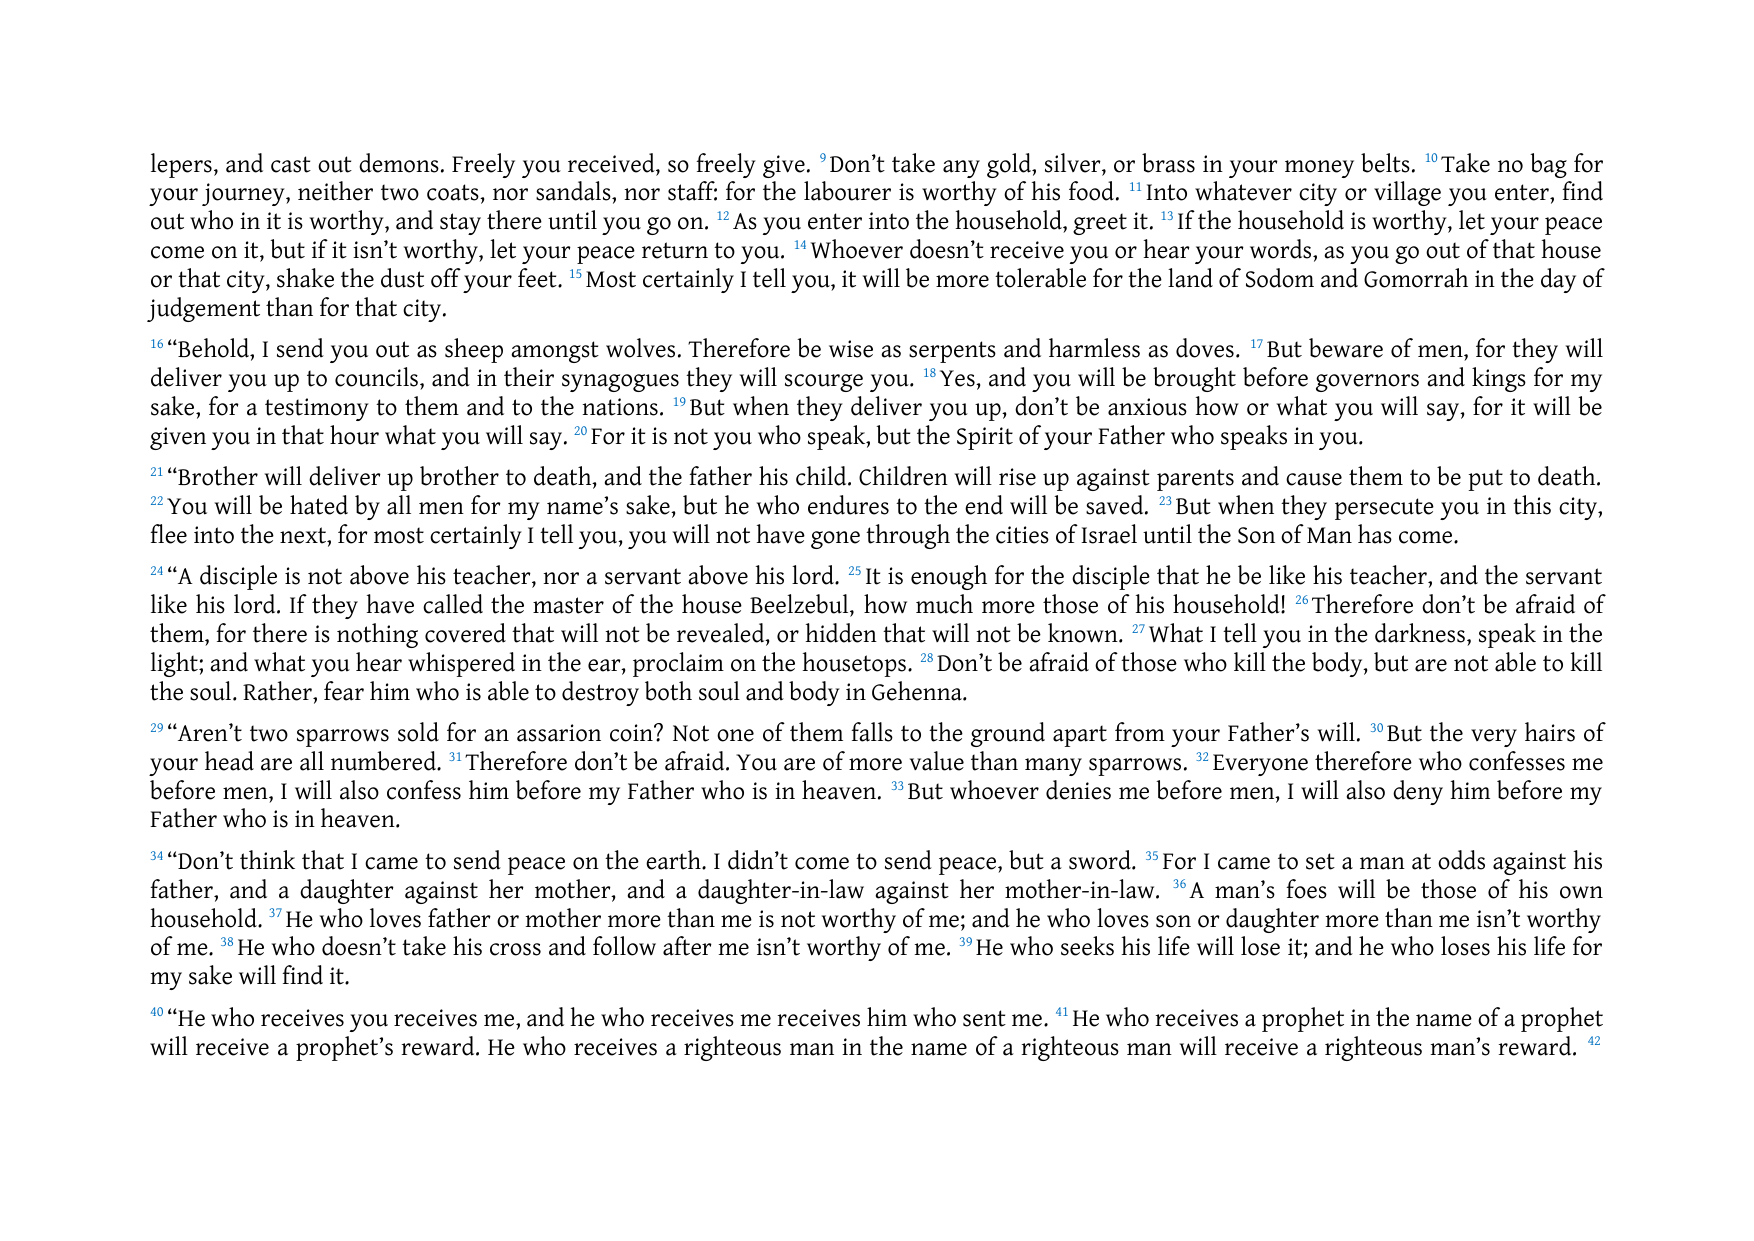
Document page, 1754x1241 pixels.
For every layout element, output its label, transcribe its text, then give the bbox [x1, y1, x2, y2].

text 16 “Behold, I send you out as sheep amongst wolves. Therefore be wise as serpents and harmless as doves. 17 But beware of men, for they will deliver you up to councils, and in their synagogues they will scourge you. 18 Yes, and you will be brought before governors and kings for my sake, for a testimony to them and to the nations. 19 But when they deliver you up, don’t be anxious how or what you will say, for it will be given you in that hour what you will say. 20 For it is not you who speak, but the Spirit of your Father who speaks in you. [150, 336, 1604, 451]
text 29 “Aren’t two sparrows sold for an assarion coin? Not one of them falls to the ground apart from your Father’s will. 30 But the very hairs of your head are all numbered. 31 Therefore don’t be afraid. You are of more value than many sparrows. 32 Everyone therefore who confesses me before men, I will also confess him before my Father who is in heaven. 33 But whoever denies me before men, I will also deny him before my Father who is in heaven. [150, 719, 1604, 835]
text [150, 150, 1604, 323]
text 24 “A disciple is not above his teacher, nor a servant above his lord. 25 It is enough for the disciple that he be like his teacher, and the servant like his lord. If they have called the master of the house Beelzebul, how much more those of his household! 26 Therefore don’t be afraid of them, for there is nothing covered that will not be revealed, or hidden that will not be known. 27 What I tell you in the darkness, speak in the light; and what you hear whispered in the ear, proclaim on the housetops. 28 Don’t be afraid of those who kill the body, but are not able to kill the soul. Rather, fear him who is able to destroy both soul and body in Gehenna. [150, 563, 1604, 707]
text 34 “Don’t think that I came to send peace on the earth. I didn’t come to send peace, but a sword. 35 For I came to set a man at odds against his father, and a daughter against her mother, and a daughter-in-law against her mother-in-law. 36 A man’s foes will be those of his own household. 37 He who loves father or mother more than me is not worthy of me; and he who loves son or daughter more than me isn’t worthy of me. 38 He who doesn’t take his cross and follow after me isn’t worthy of me. 39 He who seeks his life will lose it; and he who loses his life for my sake will find it. [150, 847, 1604, 992]
text 21 “Brother will deliver up brother to death, and the father his child. Children will rise up against parents and cause them to be put to death. 22 You will be hated by all men for my name’s sake, but he who endures to the end will be saved. 23 But when they persecute you in this city, flee into the next, for most certainly I tell you, you will not have gone through the cities of Israel until the Son of Man has come. [150, 463, 1604, 550]
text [150, 1004, 1604, 1062]
